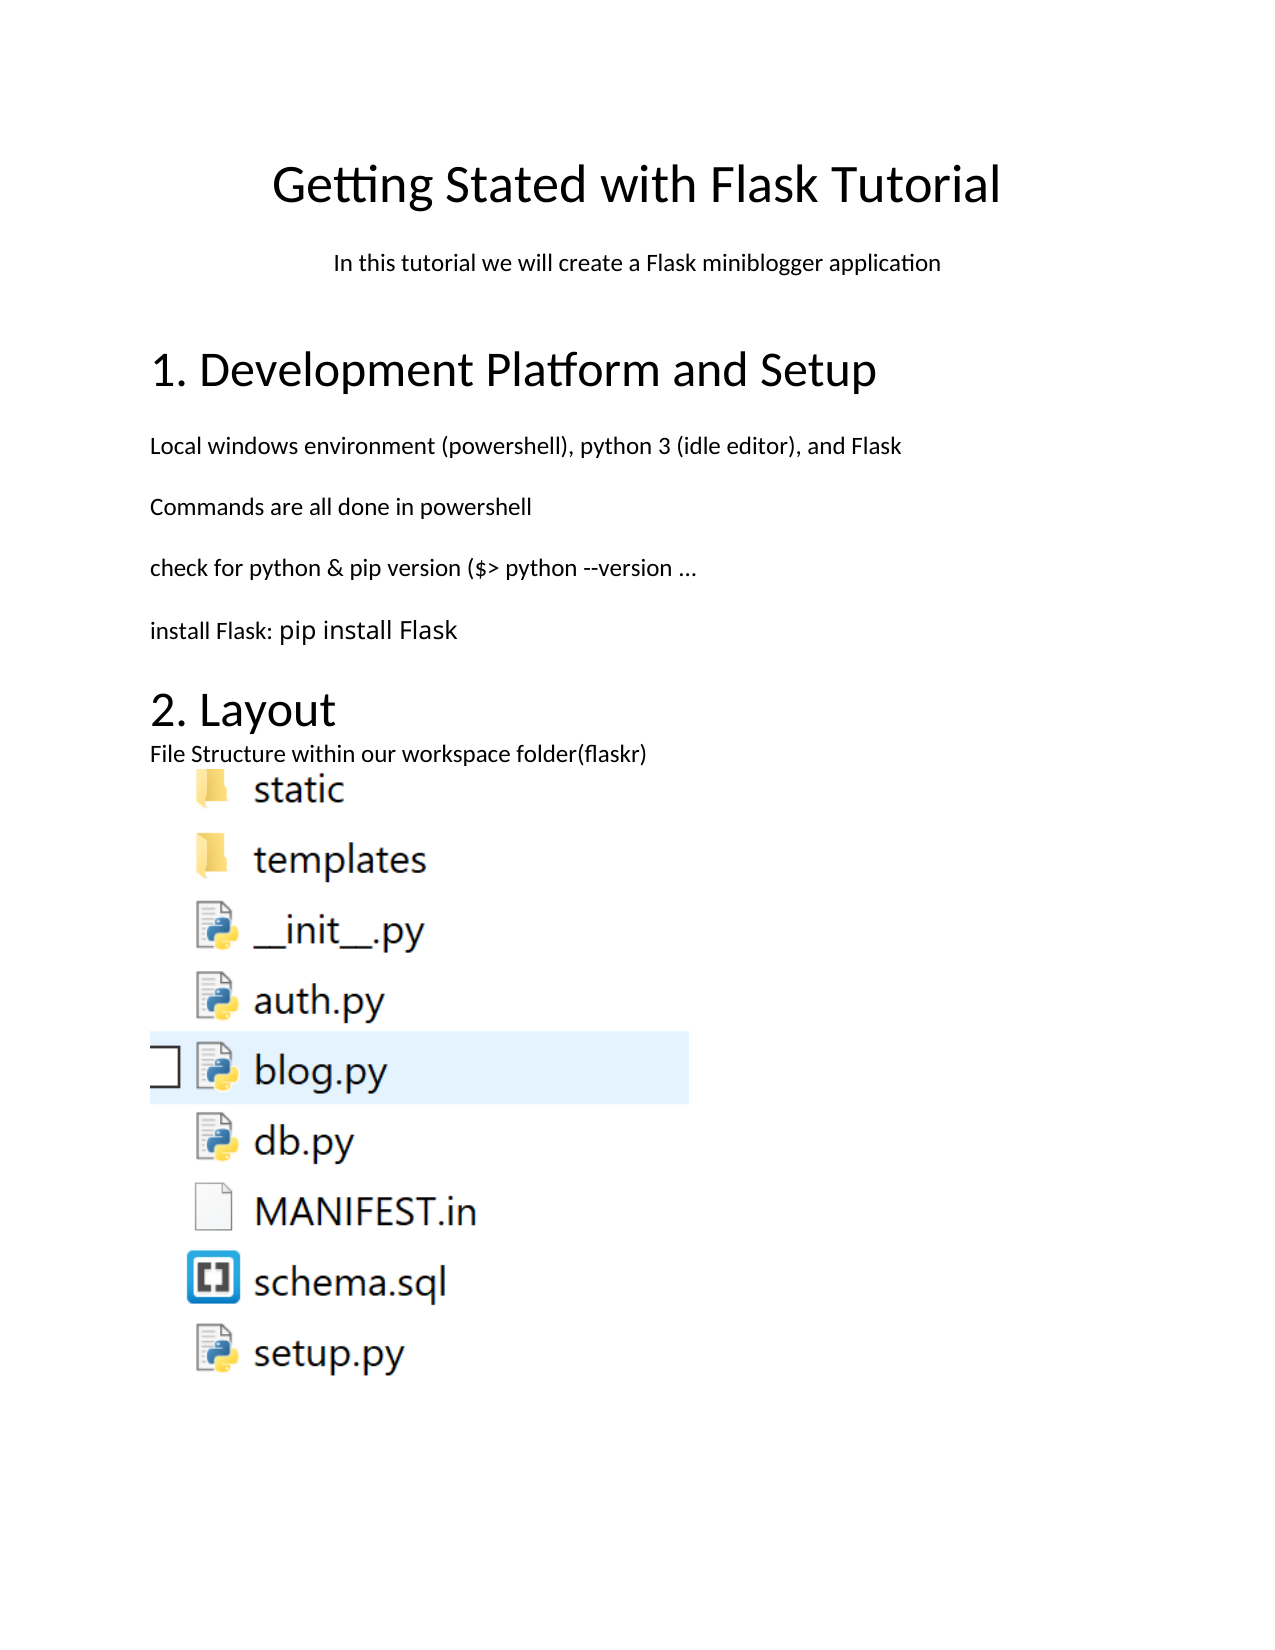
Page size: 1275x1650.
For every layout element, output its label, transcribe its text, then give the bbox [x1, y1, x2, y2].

text install Flask: pip install Flask [150, 613, 1125, 647]
text File Structure within our workspace folder(flaskr) [150, 738, 1125, 769]
text Local windows environment (powershell), python 3 (idle editor), and Flask [150, 430, 1125, 460]
text In this tutorial we will create a Flask miniblogger application [150, 247, 1125, 277]
text Commands are all done in powershell [150, 491, 1125, 521]
text 1. Development Platform and Setup [150, 338, 1125, 399]
text check for python & pip version ($> python --version ... [150, 552, 1125, 582]
text Getting Stated with Flask Tutorial [150, 150, 1125, 216]
text 2. Layout [150, 677, 1125, 738]
picture [150, 769, 689, 1454]
